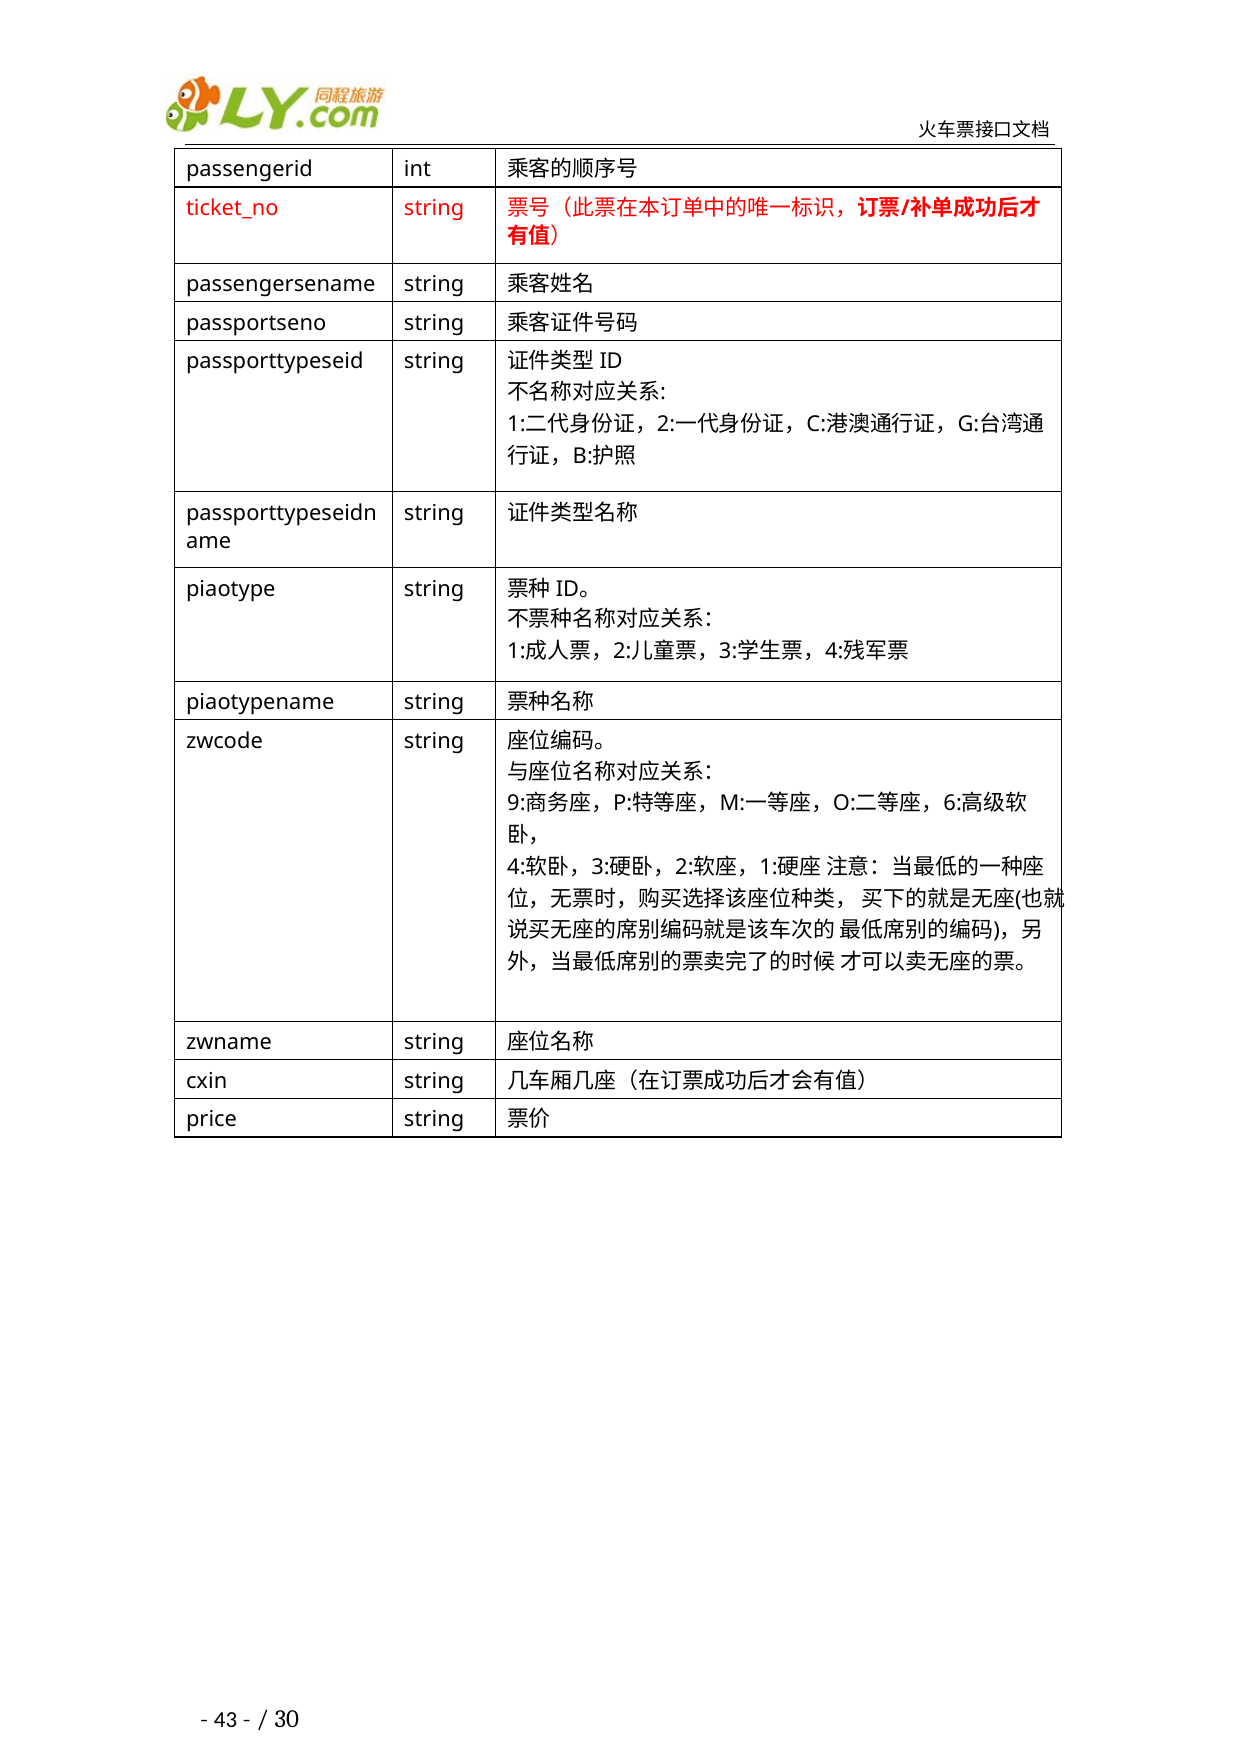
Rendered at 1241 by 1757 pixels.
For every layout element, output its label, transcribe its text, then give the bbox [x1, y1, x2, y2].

table_cell string [393, 568, 495, 681]
table_header 乘客的顺序号 [496, 149, 1061, 186]
table_cell string [393, 188, 495, 263]
table_cell 乘客证件号码 [496, 302, 1061, 340]
table_cell string [393, 720, 495, 1021]
table_cell 座位编码。 与座位名称对应关系： 9:商务座，P:特等座，M:一等座，O:二等座，6:高级软卧， 4:软卧，3:硬卧，2:软座，1:硬座 注意：当最低的一种座位，无票时，购买选择该座位种类， 买下的就是无座(也就说买无座的席别编码就是该车次的 最低席别的编码)，另外，当最低席别的票卖完了的时候 才可以卖无座的票。 [496, 720, 1061, 1021]
table_cell string [393, 1099, 495, 1136]
table_cell passportseno [175, 302, 392, 340]
table_cell string [393, 341, 495, 491]
table_cell piaotype [175, 568, 392, 681]
table_cell 证件类型名称 [496, 492, 1061, 567]
table_cell 座位名称 [496, 1022, 1061, 1059]
table_cell zwcode [175, 720, 392, 1021]
table_cell string [393, 682, 495, 719]
table_header passengerid [175, 149, 392, 186]
table_cell 票种名称 [496, 682, 1061, 719]
table_cell string [393, 492, 495, 567]
table_cell string [393, 264, 495, 301]
table_cell string [393, 302, 495, 340]
table_header int [393, 149, 495, 186]
table_cell piaotypename [175, 682, 392, 719]
table_cell ticket_no [175, 188, 392, 263]
table_cell cxin [175, 1060, 392, 1098]
table_cell string [393, 1022, 495, 1059]
table_cell zwname [175, 1022, 392, 1059]
table_cell 票价 [496, 1099, 1061, 1136]
table_cell 证件类型 ID 不名称对应关系: 1:二代身份证，2:一代身份证，C:港澳通行证，G:台湾通 行证，B:护照 [496, 341, 1061, 491]
table_cell passengersename [175, 264, 392, 301]
picture [164, 73, 387, 134]
table_cell passporttypeseidn ame [175, 492, 392, 567]
table_cell 乘客姓名 [496, 264, 1061, 301]
table_cell 票种 ID。 不票种名称对应关系： 1:成人票，2:儿童票，3:学生票，4:残军票 [496, 568, 1061, 681]
table_cell 票号（此票在本订单中的唯一标识，订票/补单成功后才 有值） [496, 188, 1061, 263]
table_cell passporttypeseid [175, 341, 392, 491]
table_cell string [393, 1060, 495, 1098]
table_cell 几车厢几座（在订票成功后才会有值） [496, 1060, 1061, 1098]
table_cell price [175, 1099, 392, 1136]
